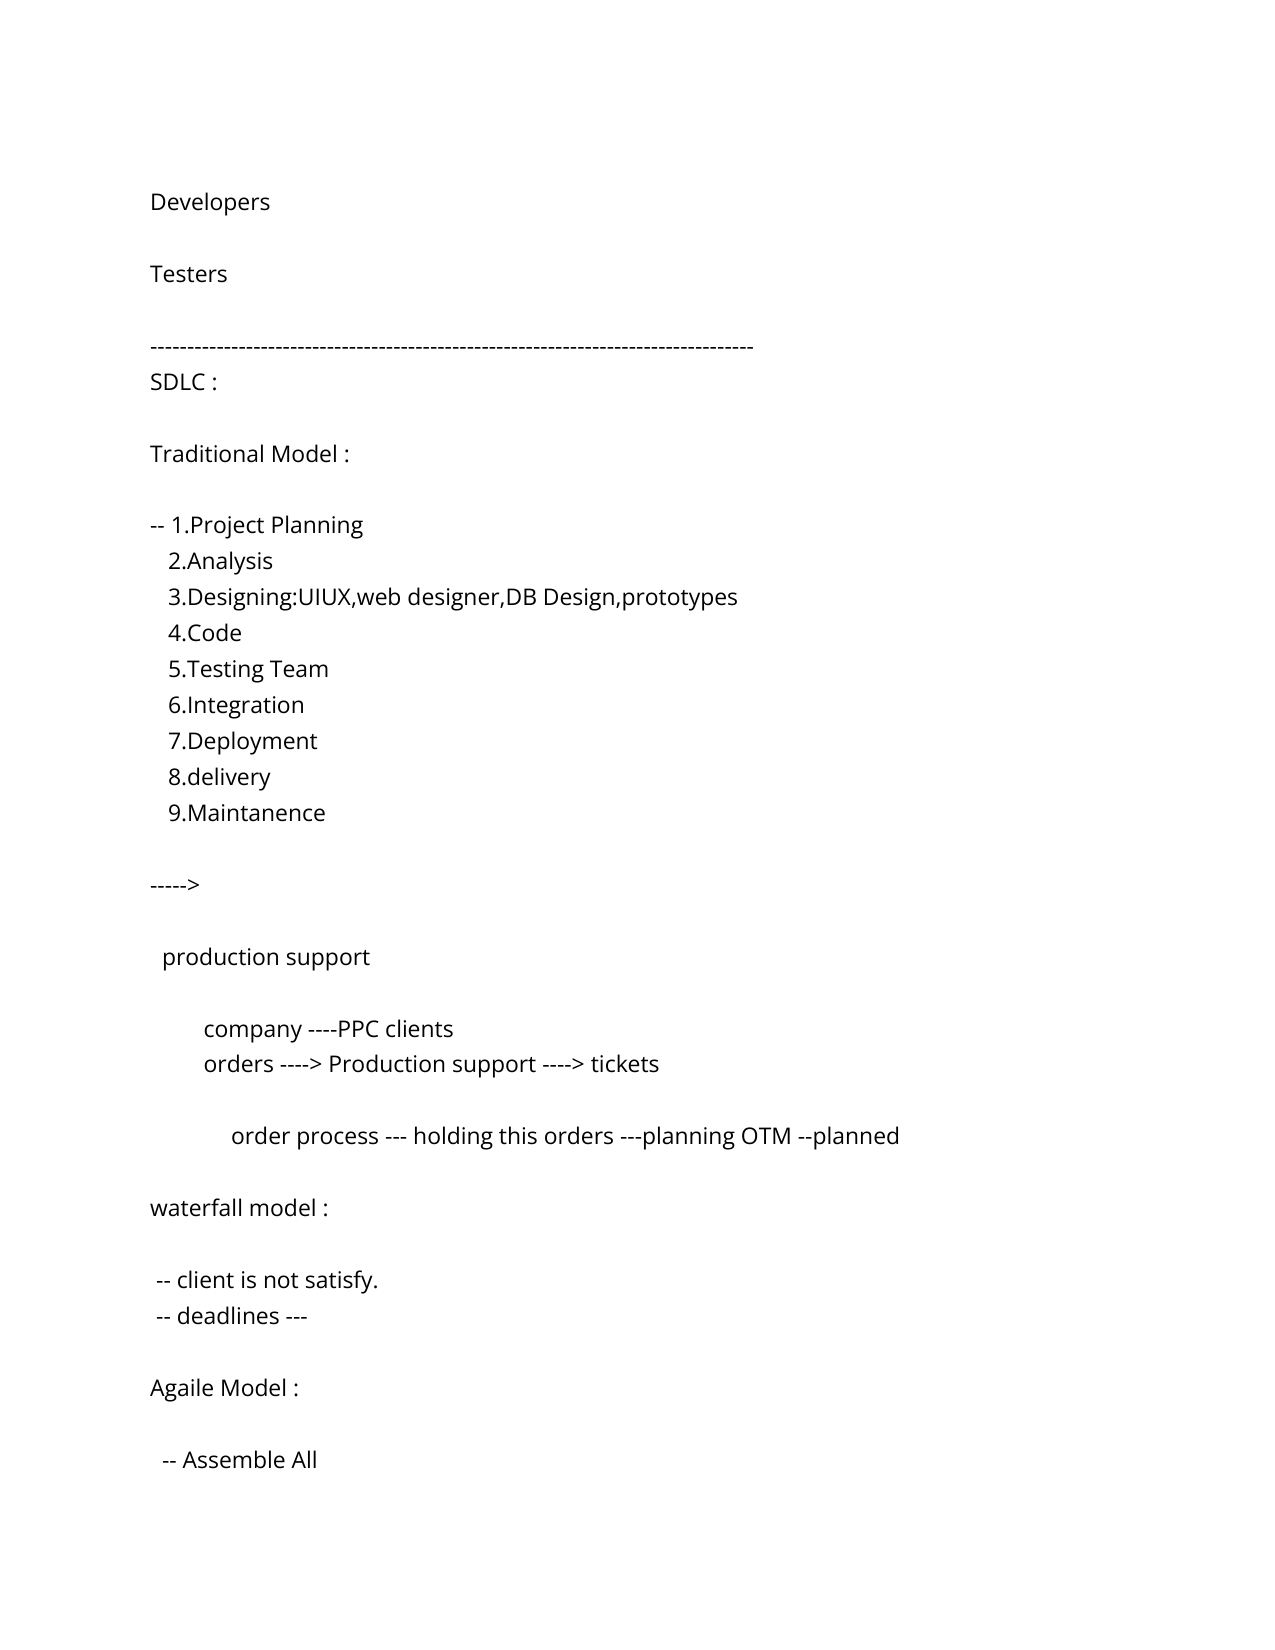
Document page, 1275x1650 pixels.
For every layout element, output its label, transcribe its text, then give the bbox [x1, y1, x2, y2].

text production support [150, 941, 1125, 972]
text 4.Code [150, 617, 1125, 648]
text 2.Analysis [150, 545, 1125, 577]
text -- Assemble All [150, 1444, 1125, 1475]
text 6.Integration [150, 689, 1125, 720]
text 5.Testing Team [150, 653, 1125, 684]
text -- client is not satisfy. [150, 1264, 1125, 1295]
text Developers [150, 186, 1125, 217]
text waterfall model : [150, 1192, 1125, 1223]
text SDLC : [150, 366, 1125, 397]
text company ----PPC clients [150, 1012, 1125, 1044]
text order process --- holding this orders ---planning OTM --planned [150, 1120, 1125, 1152]
text -- 1.Project Planning [150, 509, 1125, 541]
text 8.delivery [150, 761, 1125, 792]
text orders ----> Production support ----> tickets [150, 1048, 1125, 1080]
text Traditional Model : [150, 437, 1125, 469]
text Testers [150, 258, 1125, 289]
text 9.Maintanence [150, 797, 1125, 828]
text -- deadlines --- [150, 1300, 1125, 1331]
text 7.Deployment [150, 725, 1125, 756]
text Agaile Model : [150, 1372, 1125, 1403]
text -----> [150, 869, 1125, 900]
text 3.Designing:UIUX,web designer,DB Design,prototypes [150, 581, 1125, 612]
text ---------------------------------------------------------------------------------- [150, 330, 1125, 361]
